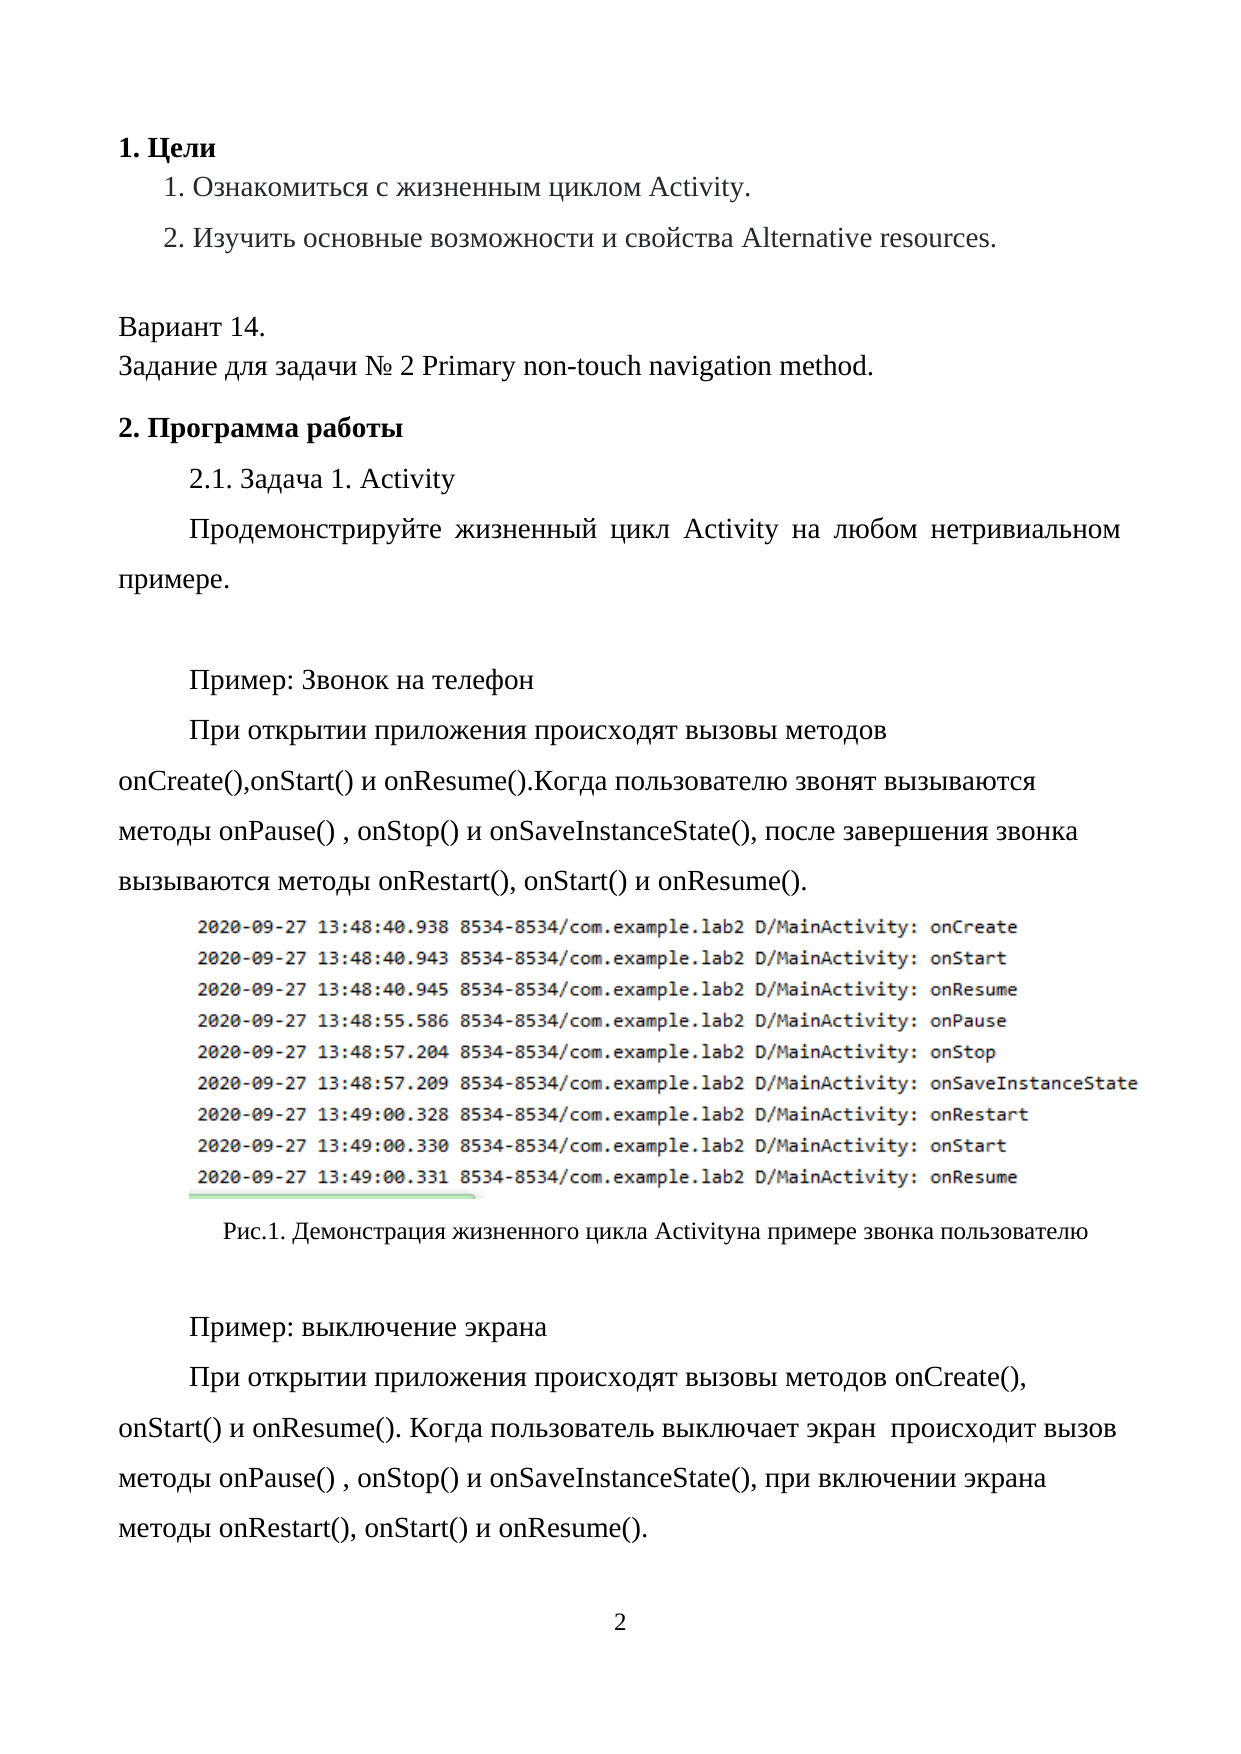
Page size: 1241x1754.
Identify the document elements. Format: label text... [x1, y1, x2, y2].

text 1. Цели 1. Ознакомиться с жизненным циклом Activity. [118, 131, 1122, 203]
text Продемонстрируйте жизненный цикл Activity на любом нетривиальном примере. [118, 511, 1122, 595]
text Вариант 14. [118, 309, 1122, 343]
text При открытии приложения происходят вызовы методов onCreate(), onStart() и onResume(). Когда пользователь выключает экран происходит вызов методы onPause() , onStop() и onSaveInstanceState(), при включении экрана методы onRestart(), onStart() и onResume(). [118, 1359, 1122, 1544]
text 2. Изучить основные возможности и свойства Alternative resources. [163, 220, 1122, 254]
text Пример: Звонок на телефон [118, 662, 1122, 696]
text 2.1. Задача 1. Activity [118, 461, 1122, 494]
text Пример: выключение экрана [118, 1309, 1122, 1343]
picture [188, 913, 1148, 1199]
text 2. Программа работы [118, 410, 1122, 444]
text Задание для задачи № 2 Primary non-touch navigation method. [118, 348, 1122, 381]
text При открытии приложения происходят вызовы методов onCreate(),onStart() и onResume().Когда пользователю звонят вызываются методы onPause() , onStop() и onSaveInstanceState(), после завершения звонка вызываются методы onRestart(), onStart() и onResume(). [118, 712, 1122, 897]
text Рис.1. Демонстрация жизненного цикла Activityна примере звонка пользователю [118, 1216, 1122, 1244]
